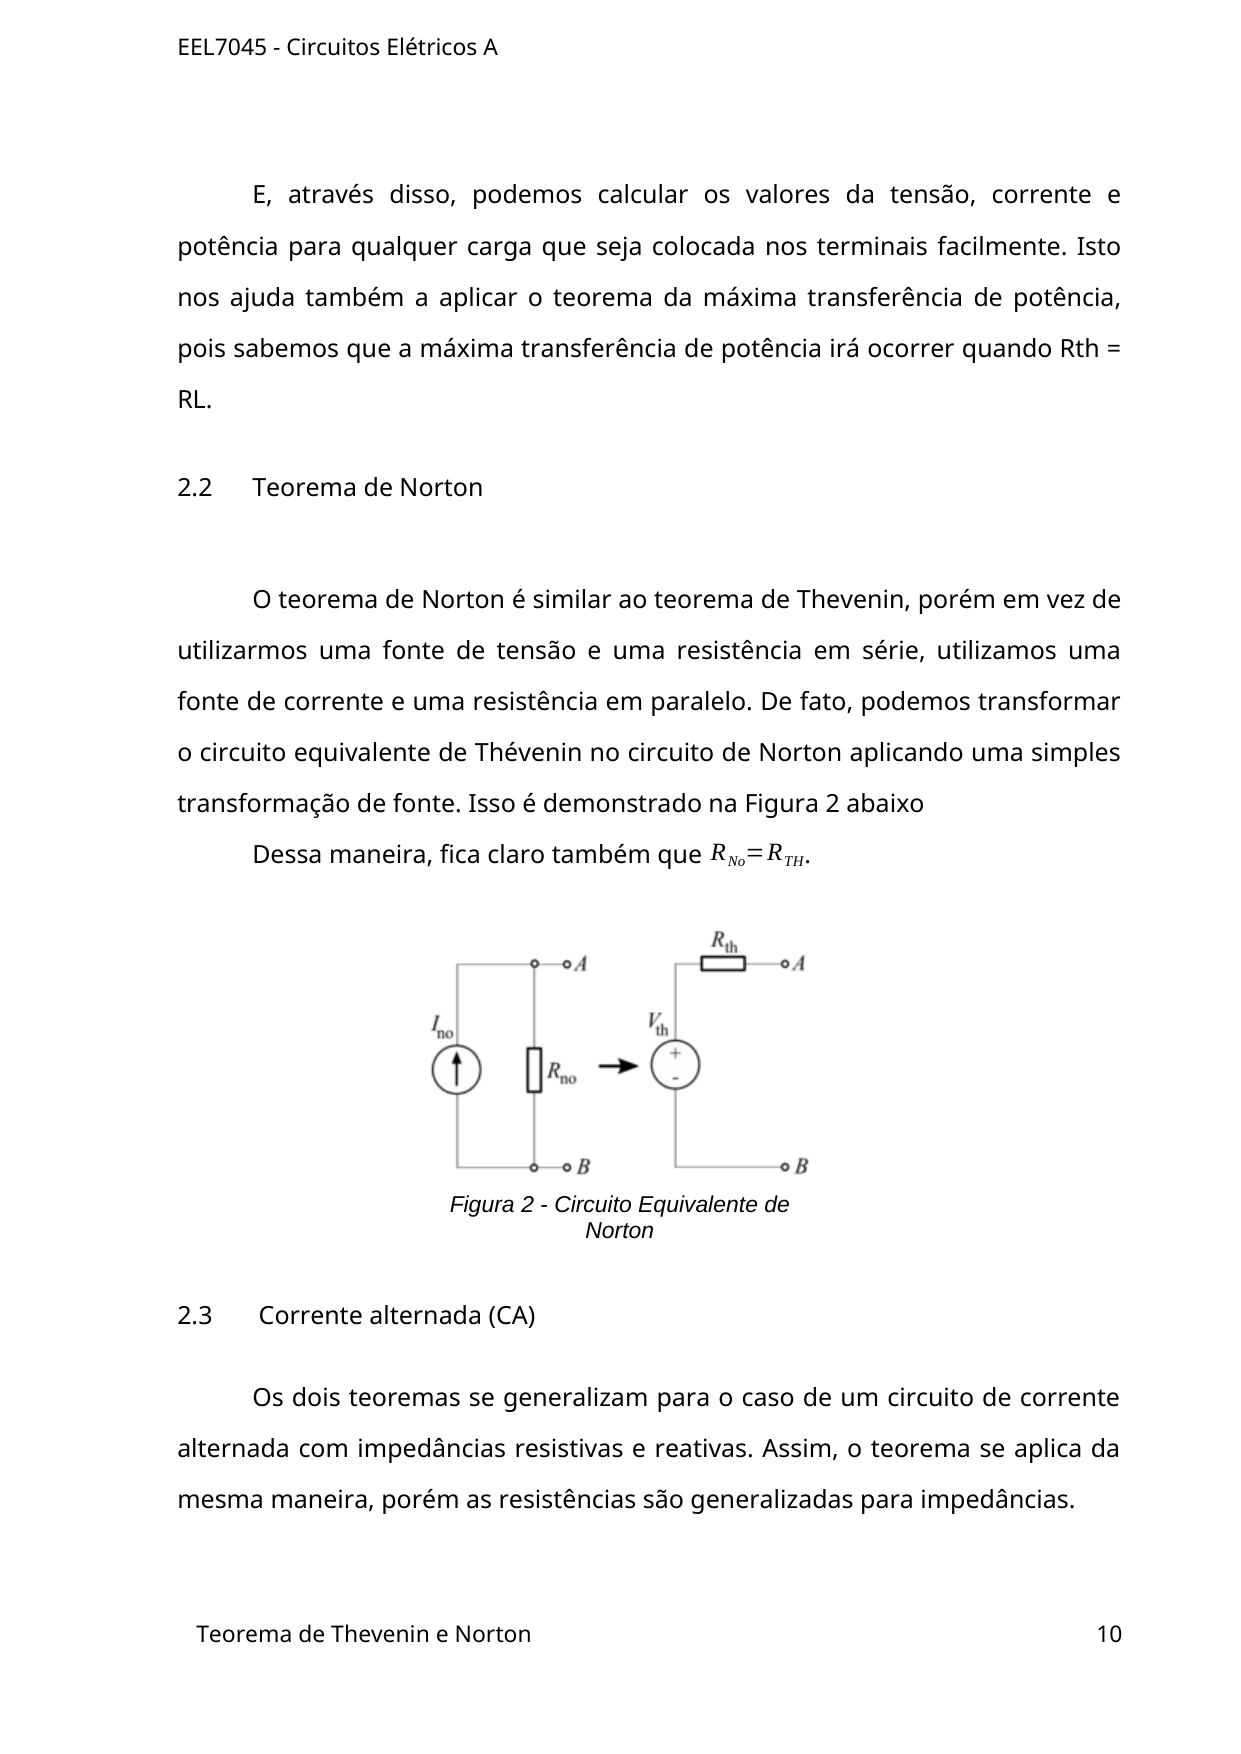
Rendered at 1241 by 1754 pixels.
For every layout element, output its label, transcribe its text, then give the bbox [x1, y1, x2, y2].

text Os dois teoremas se generalizam para o caso de um circuito de corrente alternada com impedâncias resistivas e reativas. Assim, o teorema se aplica da mesma maneira, porém as resistências são generalizadas para impedâncias. [177, 1380, 1122, 1516]
picture [423, 925, 816, 1182]
subtitle 2.2 Teorema de Norton [177, 470, 1122, 504]
text Dessa maneira, fica claro também que . [177, 837, 1122, 871]
text O teorema de Norton é similar ao teorema de Thevenin, porém em vez de utilizarmos uma fonte de tensão e uma resistência em série, utilizamos uma fonte de corrente e uma resistência em paralelo. De fato, podemos transformar o circuito equivalente de Thévenin no circuito de Norton aplicando uma simples transformação de fonte. Isso é demonstrado na Figura 2 abaixo [177, 582, 1122, 820]
text E, através disso, podemos calcular os valores da tensão, corrente e potência para qualquer carga que seja colocada nos terminais facilmente. Isto nos ajuda também a aplicar o teorema da máxima transferência de potência, pois sabemos que a máxima transferência de potência irá ocorrer quando Rth = RL. [177, 177, 1122, 415]
